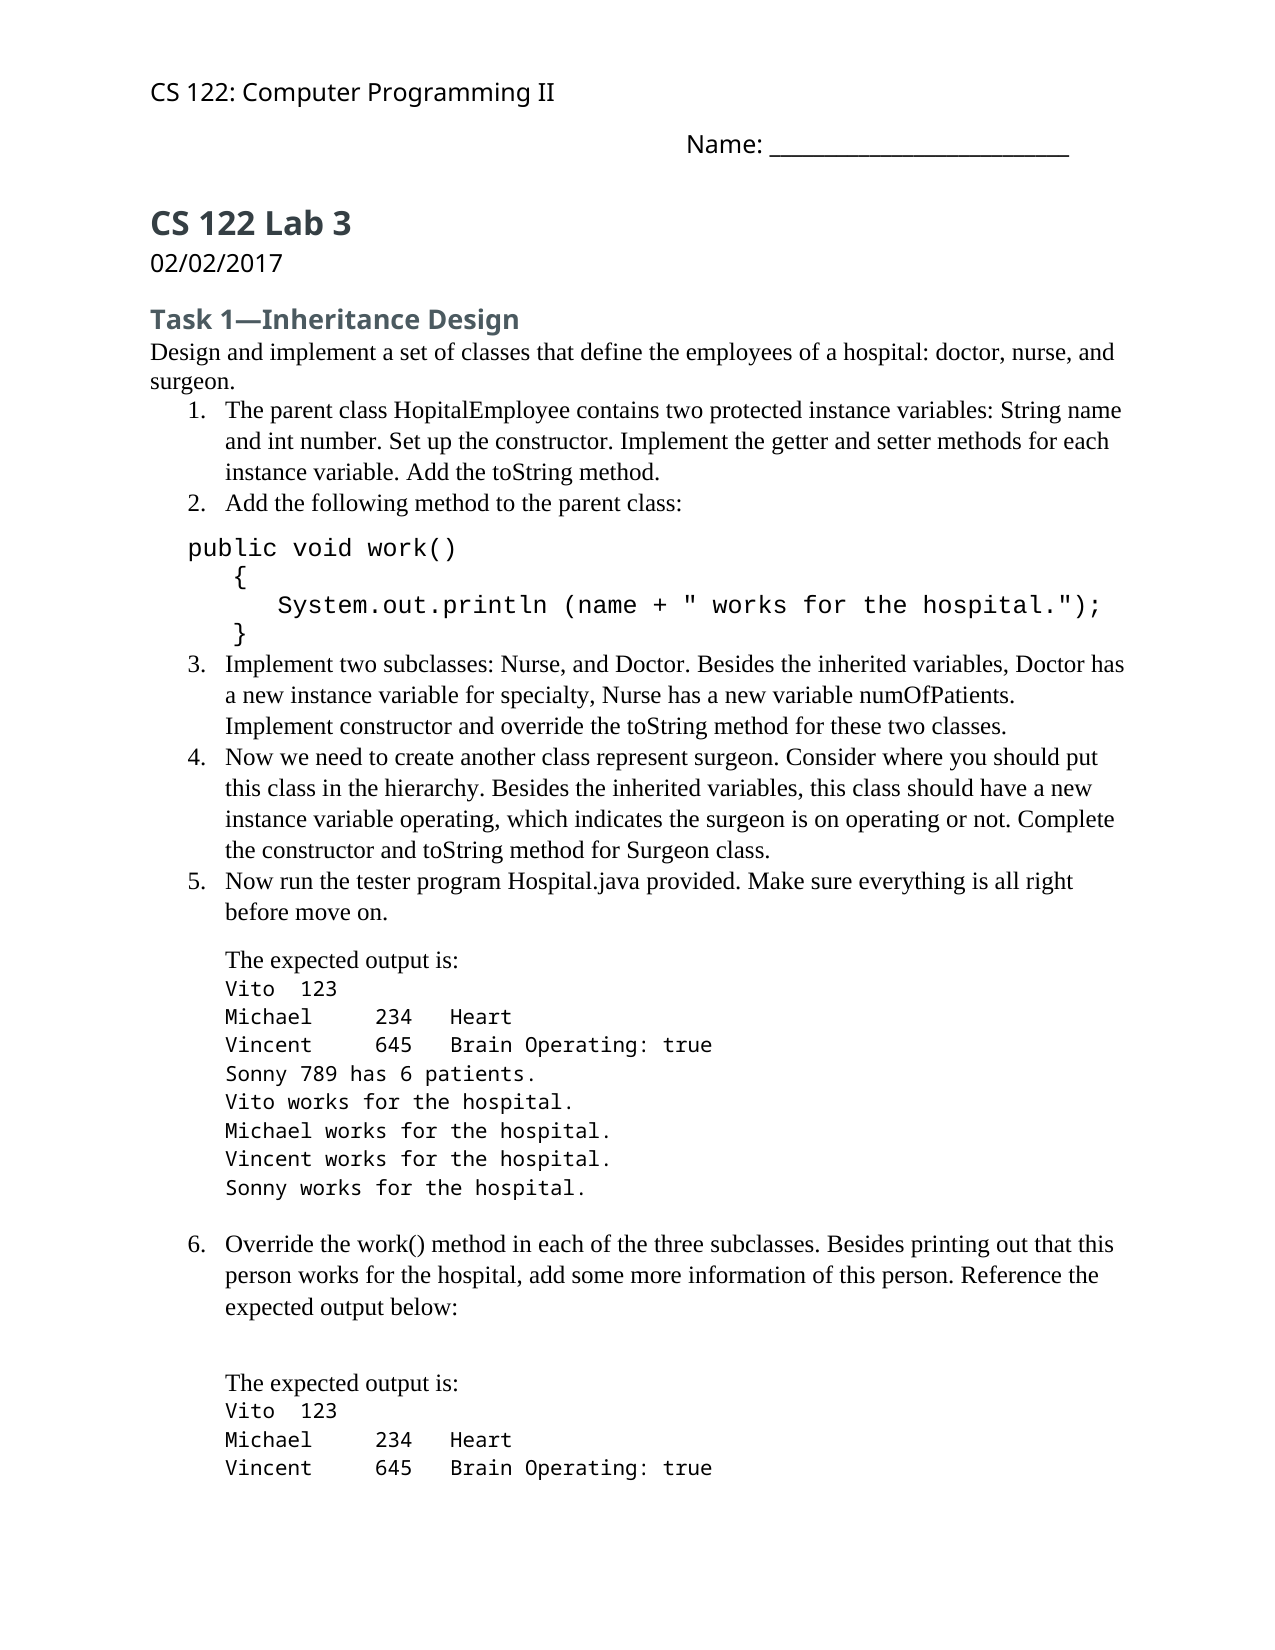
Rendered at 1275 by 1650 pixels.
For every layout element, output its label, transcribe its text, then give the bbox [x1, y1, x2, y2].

subtitle CS 122 Lab 3 [150, 200, 1125, 245]
text Vincent 645 Brain Operating: true [225, 1031, 1125, 1059]
list Now we need to create another class represent surgeon. Consider where you should put this class in the hierarchy. Besides the inherited variables, this class should have a new instance variable operating, which indicates the surgeon is on operating or not. Complete the constructor and toString method for Surgeon class. [187, 742, 1125, 864]
list Add the following method to the parent class: [187, 488, 1125, 517]
text 02/02/2017 [150, 245, 1125, 279]
text Sonny 789 has 6 patients. [225, 1059, 1125, 1087]
text { [187, 564, 1125, 592]
text public void work() [187, 536, 1125, 564]
text Michael works for the hospital. [225, 1116, 1125, 1144]
text Vito 123 [225, 1397, 1125, 1425]
list The parent class HopitalEmployee contains two protected instance variables: String name and int number. Set up the constructor. Implement the getter and setter methods for each instance variable. Add the toString method. [187, 395, 1125, 486]
text Michael 234 Heart [225, 1002, 1125, 1031]
text Vito 123 [225, 974, 1125, 1002]
list Implement two subclasses: Nurse, and Doctor. Besides the inherited variables, Doctor has a new instance variable for specialty, Nurse has a new variable numOfPatients. Implement constructor and override the toString method for these two classes. [187, 649, 1125, 740]
text } [187, 621, 1125, 649]
text Design and implement a set of classes that define the employees of a hospital: doctor, nurse, and surgeon. [150, 337, 1125, 395]
text Michael 234 Heart [225, 1425, 1125, 1453]
list Override the work() method in each of the three subclasses. Besides printing out that this person works for the hospital, add some more information of this person. Reference the expected output below: [187, 1229, 1125, 1320]
text Vincent 645 Brain Operating: true [225, 1453, 1125, 1482]
text System.out.println (name + " works for the hospital."); [187, 592, 1125, 621]
text The expected output is: [225, 1368, 1125, 1397]
text Vincent works for the hospital. [225, 1144, 1125, 1173]
text The expected output is: [225, 945, 1125, 974]
subtitle Task 1—Inheritance Design [150, 300, 1125, 337]
list Now run the tester program Hospital.java provided. Make sure everything is all right before move on. [187, 866, 1125, 926]
table_header Name: ___________________________ [675, 126, 1136, 180]
text Vito works for the hospital. [225, 1087, 1125, 1116]
text Sonny works for the hospital. [225, 1173, 1125, 1201]
